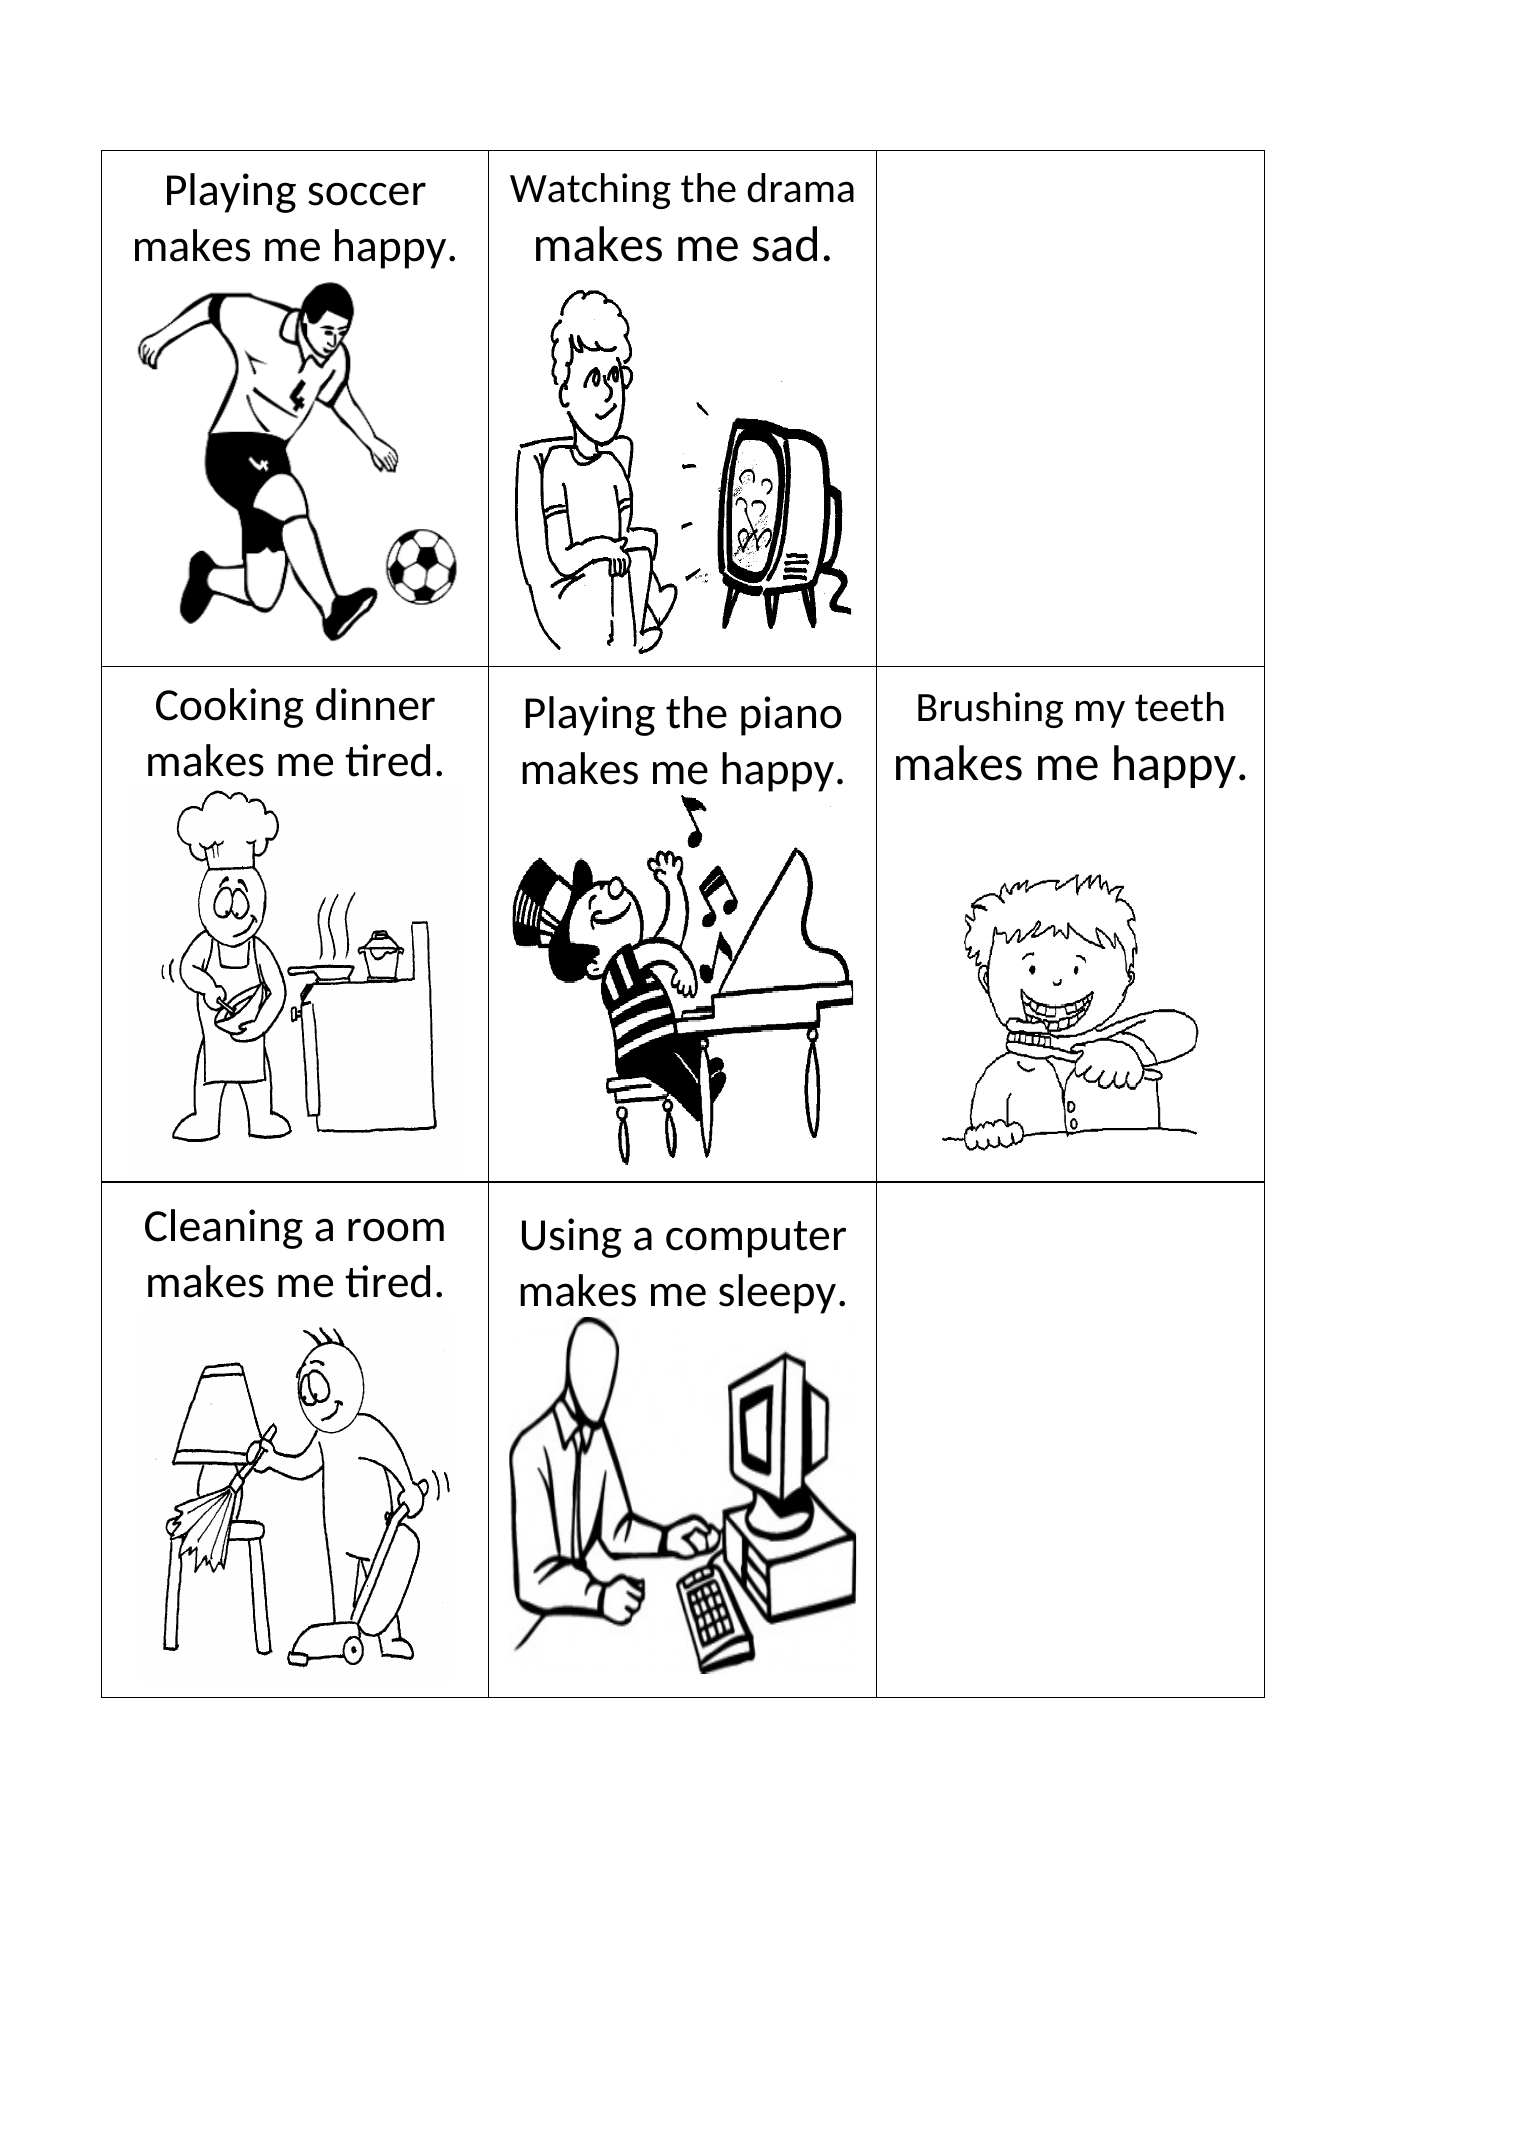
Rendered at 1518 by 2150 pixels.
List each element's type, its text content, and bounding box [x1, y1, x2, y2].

table_cell [877, 1183, 1264, 1697]
table_cell Cooking dinner makes me tired. [102, 667, 488, 1181]
table_cell Cleaning a room makes me tired. [102, 1183, 488, 1697]
table_cell Playing the piano makes me happy. [489, 667, 876, 1181]
table_cell Using a computer makes me sleepy. [489, 1183, 876, 1697]
table_header Watching the drama makes me sad. [489, 151, 876, 666]
table_header Playing soccer makes me happy. [102, 151, 488, 666]
picture [138, 1309, 452, 1683]
picture [514, 273, 852, 655]
picture [509, 1317, 857, 1674]
picture [512, 795, 854, 1165]
picture [129, 273, 461, 656]
table_cell Brushing my teeth makes me happy. [877, 667, 1264, 1181]
table_header [877, 151, 1264, 666]
picture [936, 843, 1205, 1168]
picture [127, 787, 463, 1173]
